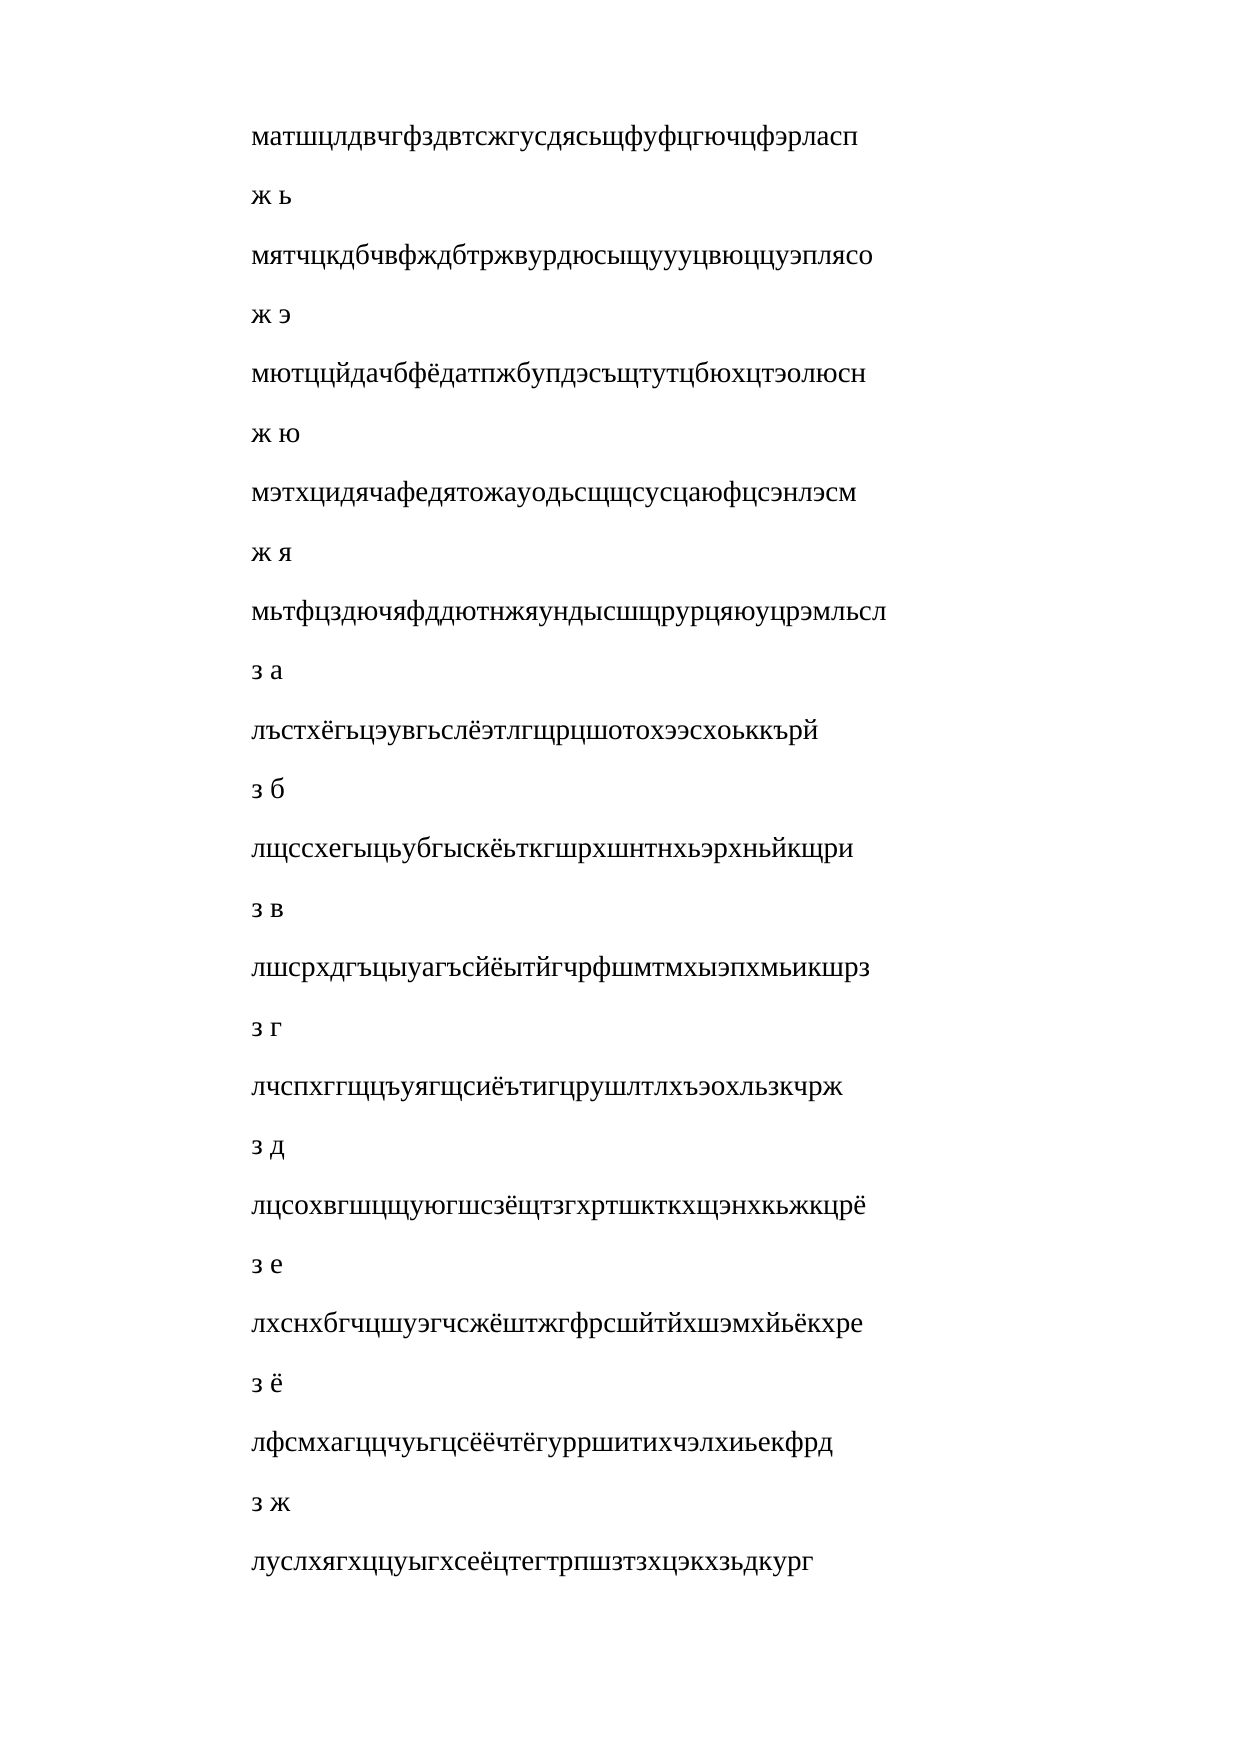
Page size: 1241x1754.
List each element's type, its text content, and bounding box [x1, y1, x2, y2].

text з ж [177, 1484, 1152, 1517]
text мэтхцидячафедятожауодьсщщсусцаюфцсэнлэсм [177, 474, 1152, 508]
text лцсохвгшцщуюгшсзёщтзгхртшкткхщэнхкьжкцрё [177, 1187, 1152, 1220]
text ж э [177, 296, 1152, 330]
text лъстхёгьцэувгьслёэтлгщрцшотохээсхоьккърй [177, 712, 1152, 745]
text лчспхггщцъуягщсиёътигцрушлтлхъэохльзкчрж [177, 1068, 1152, 1102]
text з б [177, 771, 1152, 805]
text матшцлдвчгфздвтсжгусдясьщфуфцгючцфэрласп [177, 118, 1152, 152]
text мютццйдачбфёдатпжбупдэсъщтутцбюхцтэолюсн [177, 356, 1152, 389]
text ж я [177, 534, 1152, 567]
text ж ю [177, 415, 1152, 448]
text з д [177, 1127, 1152, 1161]
text лщссхегыцьубгыскёьткгшрхшнтнхьэрхньйкщри [177, 831, 1152, 864]
text луслхягхццуыгхсеёцтегтрпшзтзхцэкхзьдкург [177, 1543, 1152, 1577]
text з г [177, 1009, 1152, 1042]
text з е [177, 1246, 1152, 1280]
text ж ь [177, 177, 1152, 211]
text з а [177, 652, 1152, 686]
text з в [177, 890, 1152, 923]
text лфсмхагццчуьгцсёёчтёгурршитихчэлхиьекфрд [177, 1424, 1152, 1458]
text лшсрхдгъцыуагъсйёытйгчрфшмтмхыэпхмьикшрз [177, 949, 1152, 983]
text з ё [177, 1365, 1152, 1398]
text мьтфцздючяфддютнжяундысшщрурцяюуцрэмльсл [177, 593, 1152, 627]
text мятчцкдбчвфждбтржвурдюсыщуууцвюццуэплясо [177, 237, 1152, 270]
text лхснхбгчцшуэгчсжёштжгфрсшйтйхшэмхйьёкхре [177, 1306, 1152, 1339]
